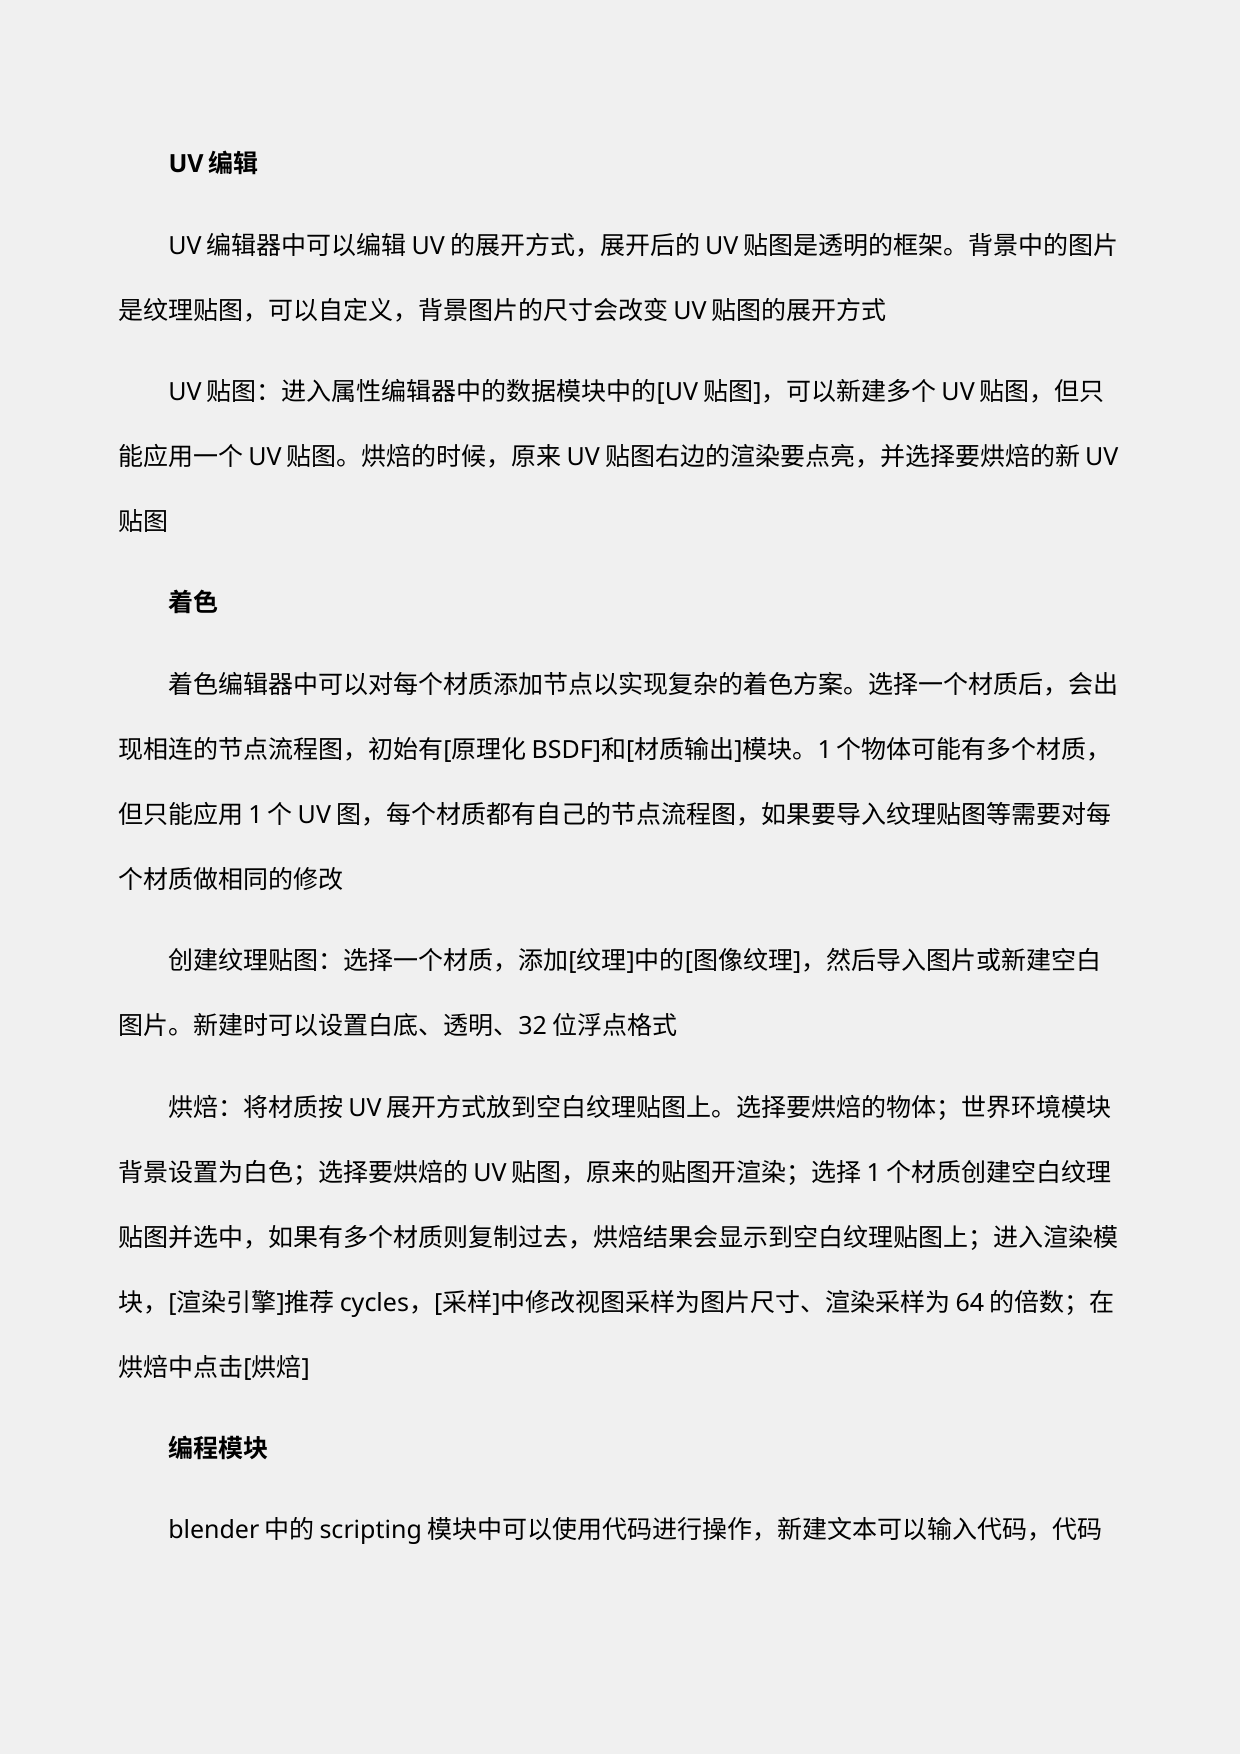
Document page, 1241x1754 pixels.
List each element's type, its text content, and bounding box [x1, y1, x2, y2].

text 着色 [118, 568, 1122, 633]
text UV编辑 [118, 129, 1122, 194]
text UV贴图：进入属性编辑器中的数据模块中的[UV贴图]，可以新建多个UV贴图，但只能应用一个UV贴图。烘焙的时候，原来UV贴图右边的渲染要点亮，并选择要烘焙的新UV贴图 [118, 357, 1122, 552]
text 着色编辑器中可以对每个材质添加节点以实现复杂的着色方案。选择一个材质后，会出现相连的节点流程图，初始有[原理化BSDF]和[材质输出]模块。1个物体可能有多个材质，但只能应用1个UV图，每个材质都有自己的节点流程图，如果要导入纹理贴图等需要对每个材质做相同的修改 [118, 650, 1122, 910]
text 编程模块 [118, 1414, 1122, 1479]
text 创建纹理贴图：选择一个材质，添加[纹理]中的[图像纹理]，然后导入图片或新建空白图片。新建时可以设置白底、透明、32位浮点格式 [118, 926, 1122, 1056]
text blender中的scripting模块中可以使用代码进行操作，新建文本可以输入代码，代码中需要先import bpy。对物体的操作会转换成代码并显示到左下区域。文本的右上角可以使用文本换行功能。很多代码操作的前提是用鼠标选中目标物体 [118, 1495, 1122, 1560]
text UV编辑器中可以编辑UV的展开方式，展开后的UV贴图是透明的框架。背景中的图片是纹理贴图，可以自定义，背景图片的尺寸会改变UV贴图的展开方式 [118, 211, 1122, 341]
